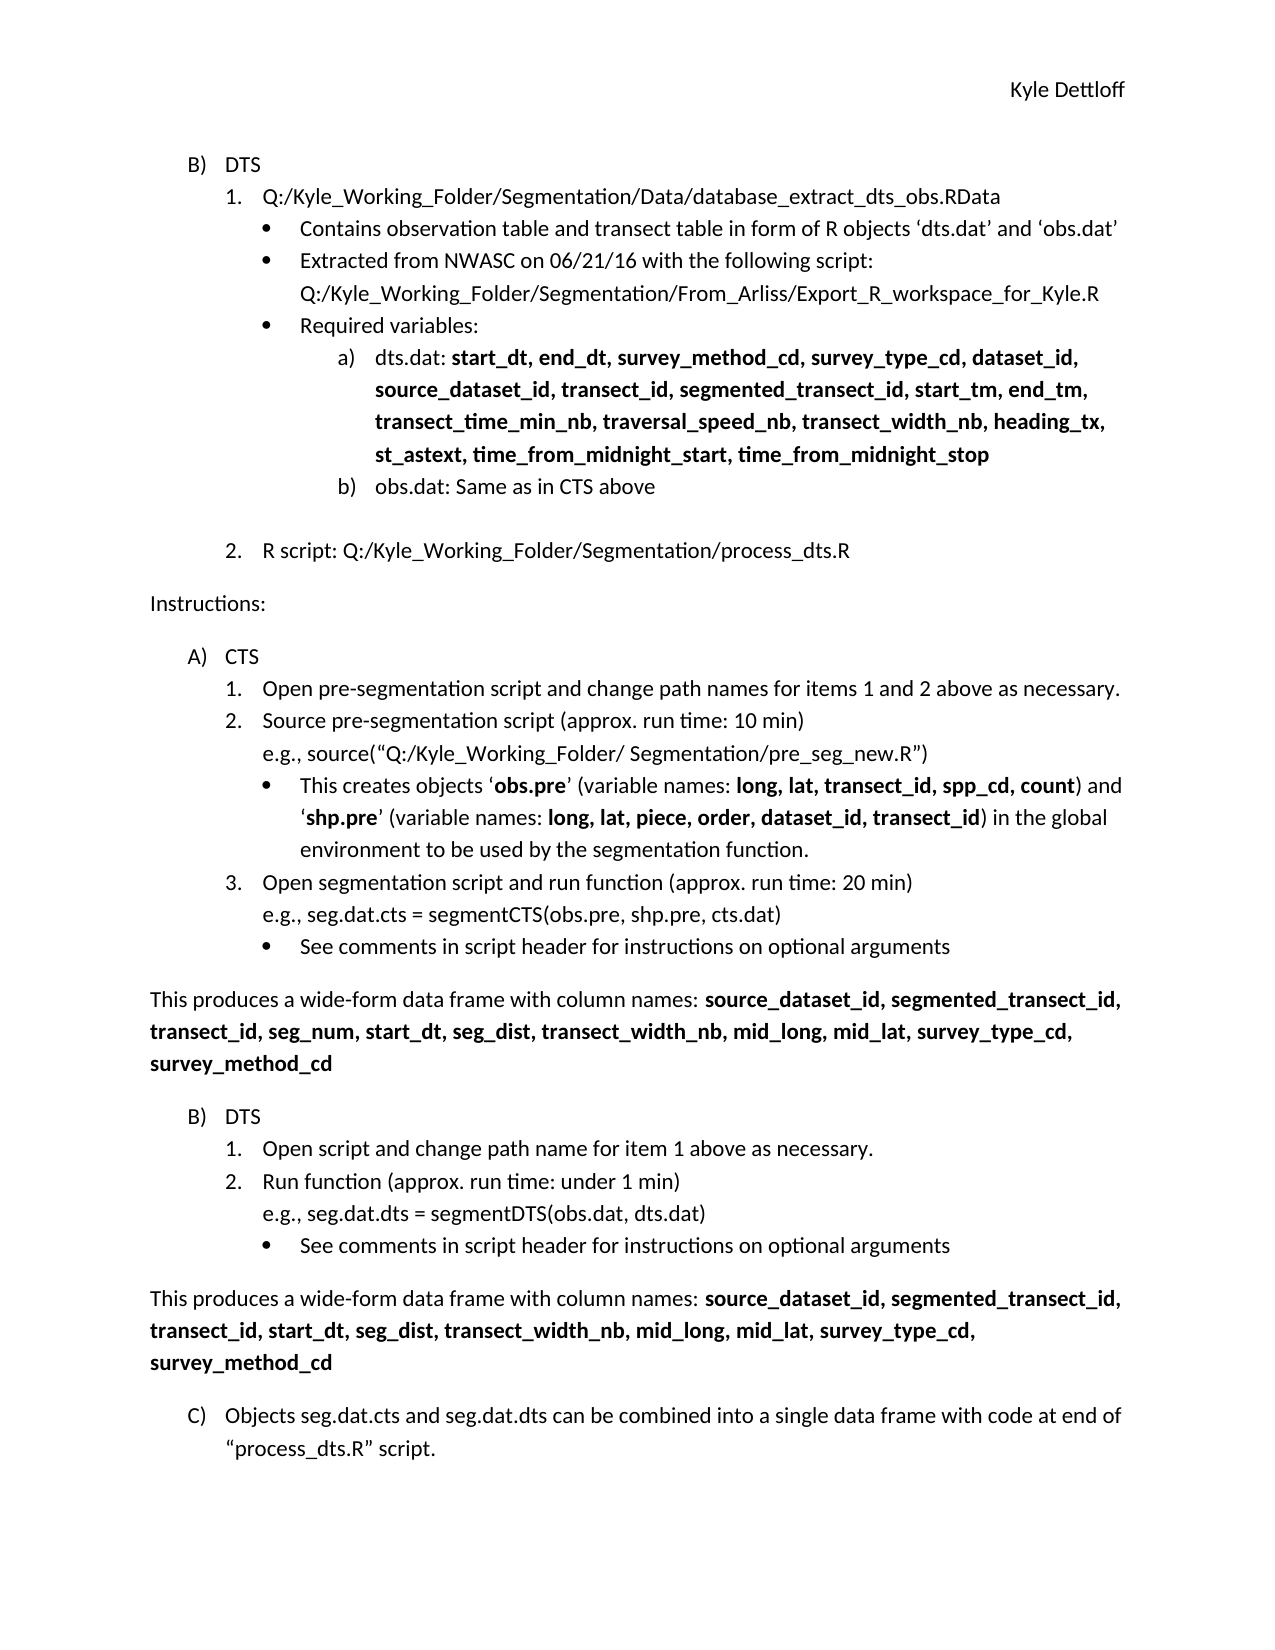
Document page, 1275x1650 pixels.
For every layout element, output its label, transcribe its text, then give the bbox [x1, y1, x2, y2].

list Contains observation table and transect table in form of R objects ‘dts.dat’ and ‘obs.dat’ [262, 214, 1125, 242]
list This creates objects ‘obs.pre’ (variable names: long, lat, transect_id, spp_cd, count) and ‘shp.pre’ (variable names: long, lat, piece, order, dataset_id, transect_id) in the global environment to be used by the segmentation function. [262, 771, 1125, 863]
list dts.dat: start_dt, end_dt, survey_method_cd, survey_type_cd, dataset_id, source_dataset_id, transect_id, segmented_transect_id, start_tm, end_tm, transect_time_min_nb, traversal_speed_nb, transect_width_nb, heading_tx, st_astext, time_from_midnight_start, time_from_midnight_stop [337, 343, 1125, 468]
list Required variables: [262, 311, 1125, 339]
list Open script and change path name for item 1 above as necessary. [225, 1134, 1125, 1163]
list obs.dat: Same as in CTS above [337, 472, 1125, 500]
list See comments in script header for instructions on optional arguments [262, 1231, 1125, 1259]
list CTS [187, 642, 1125, 670]
list e.g., seg.dat.cts = segmentCTS(obs.pre, shp.pre, cts.dat) [262, 900, 1125, 928]
list Objects seg.dat.cts and seg.dat.dts can be combined into a single data frame with code at end of “process_dts.R” script. [187, 1402, 1125, 1462]
list Run function (approx. run time: under 1 min) [225, 1167, 1125, 1195]
list DTS [187, 1102, 1125, 1130]
list DTS [187, 150, 1125, 178]
list Open pre-segmentation script and change path names for items 1 and 2 above as necessary. [225, 674, 1125, 702]
list Open segmentation script and run function (approx. run time: 20 min) [225, 868, 1125, 896]
list See comments in script header for instructions on optional arguments [262, 932, 1125, 960]
text Instructions: [150, 589, 1125, 617]
list e.g., source(“Q:/Kyle_Working_Folder/ Segmentation/pre_seg_new.R”) [262, 739, 1125, 767]
list Source pre-segmentation script (approx. run time: 10 min) [225, 707, 1125, 735]
text This produces a wide-form data frame with column names: source_dataset_id, segmented_transect_id, transect_id, start_dt, seg_dist, transect_width_nb, mid_long, mid_lat, survey_type_cd, survey_method_cd [150, 1284, 1125, 1377]
list Extracted from NWASC on 06/21/16 with the following script: Q:/Kyle_Working_Folder/Segmentation/From_Arliss/Export_R_workspace_for_Kyle.R [262, 247, 1125, 307]
list R script: Q:/Kyle_Working_Folder/Segmentation/process_dts.R [225, 536, 1125, 564]
list Q:/Kyle_Working_Folder/Segmentation/Data/database_extract_dts_obs.RData [225, 182, 1125, 210]
list e.g., seg.dat.dts = segmentDTS(obs.dat, dts.dat) [262, 1199, 1125, 1227]
text This produces a wide-form data frame with column names: source_dataset_id, segmented_transect_id, transect_id, seg_num, start_dt, seg_dist, transect_width_nb, mid_long, mid_lat, survey_type_cd, survey_method_cd [150, 985, 1125, 1077]
